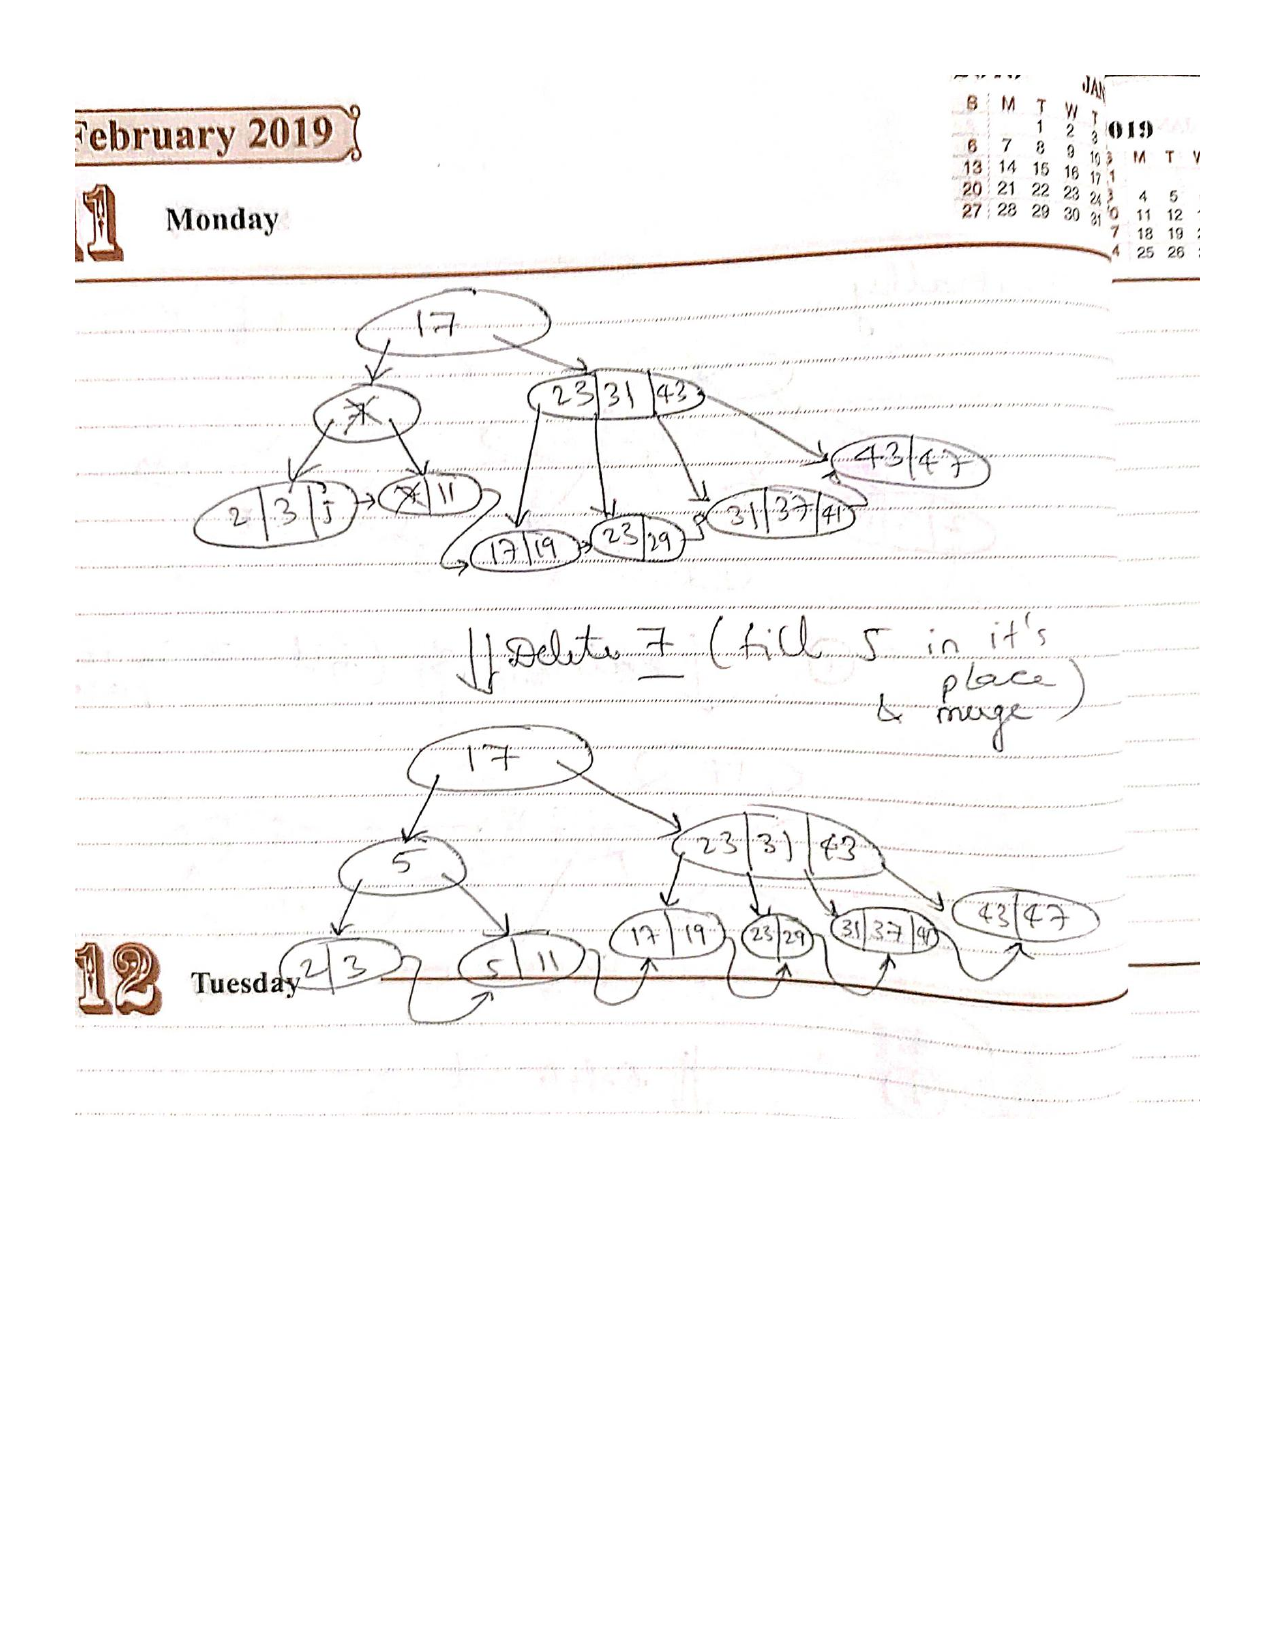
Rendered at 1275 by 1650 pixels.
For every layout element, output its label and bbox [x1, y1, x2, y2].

picture [75, 75, 1200, 1119]
